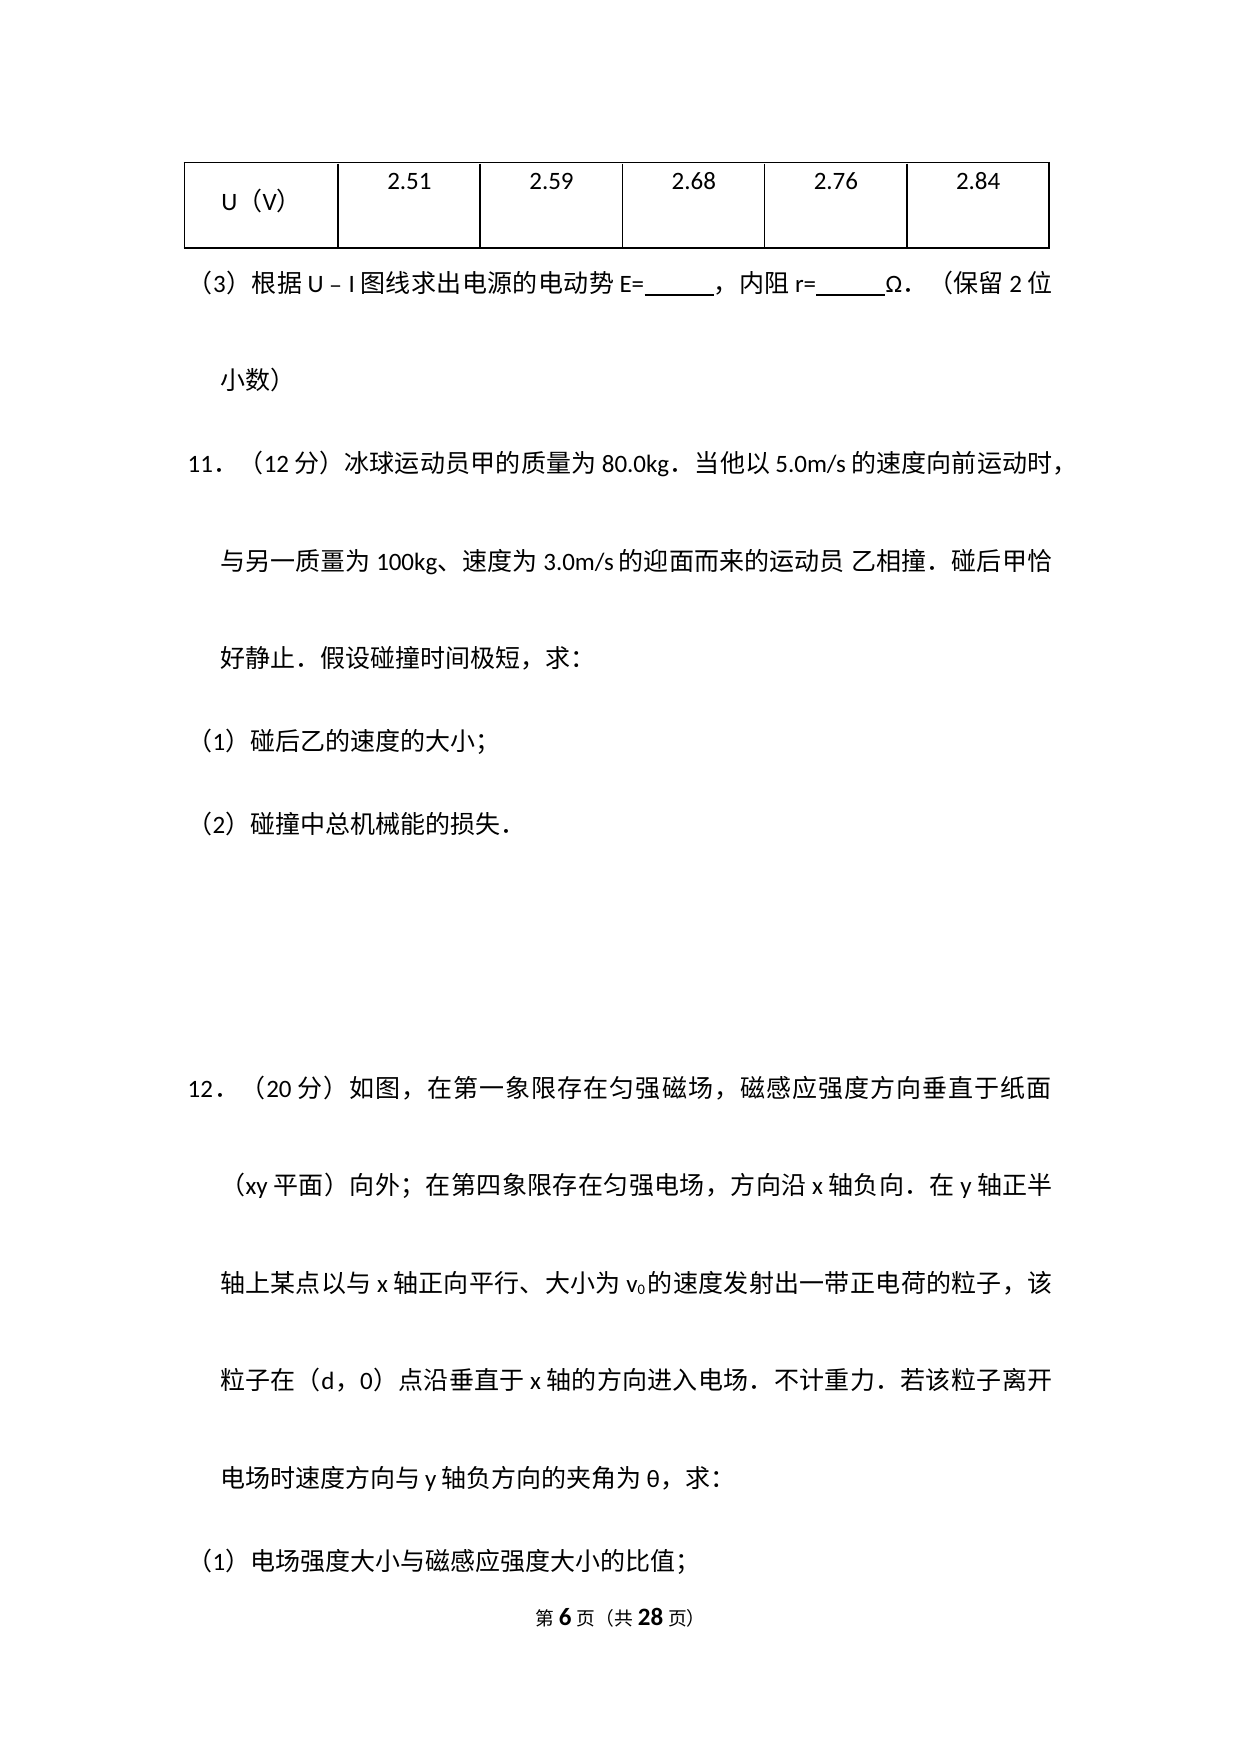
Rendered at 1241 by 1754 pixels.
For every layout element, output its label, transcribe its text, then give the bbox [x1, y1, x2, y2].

table_cell U（V） [185, 163, 338, 247]
text （1）碰后乙的速度的大小； [187, 707, 1053, 772]
table_cell 2.51 [339, 163, 480, 247]
text （1）电场强度大小与磁感应强度大小的比值； [187, 1527, 1053, 1592]
text 11．（12分）冰球运动员甲的质量为80.0kg．当他以5.0m/s的速度向前运动时，与另一质畺为100kg、速度为3.0m/s的迎面而来的运动员 乙相撞．碰后甲恰好静止．假设碰撞时间极短，求： [187, 429, 1053, 689]
table_cell 2.59 [481, 163, 622, 247]
text （2）碰撞中总机械能的损失． [187, 791, 1053, 856]
table_cell 2.84 [908, 163, 1048, 247]
text （3）根据U﹣I图线求出电源的电动势E= ，内阻r= Ω．（保留2位小数） [187, 249, 1053, 411]
text 12．（20分）如图，在第一象限存在匀强磁场，磁感应强度方向垂直于纸面（xy平面）向外；在第四象限存在匀强电场，方向沿x轴负向．在y轴正半轴上某点以与x轴正向平行、大小为v0的速度发射出一带正电荷的粒子，该粒子在（d，0）点沿垂直于x轴的方向进入电场．不计重力．若该粒子离开电场时速度方向与y轴负方向的夹角为θ，求： [187, 1054, 1053, 1509]
table_cell 2.68 [623, 163, 764, 247]
table_cell 2.76 [765, 163, 907, 247]
